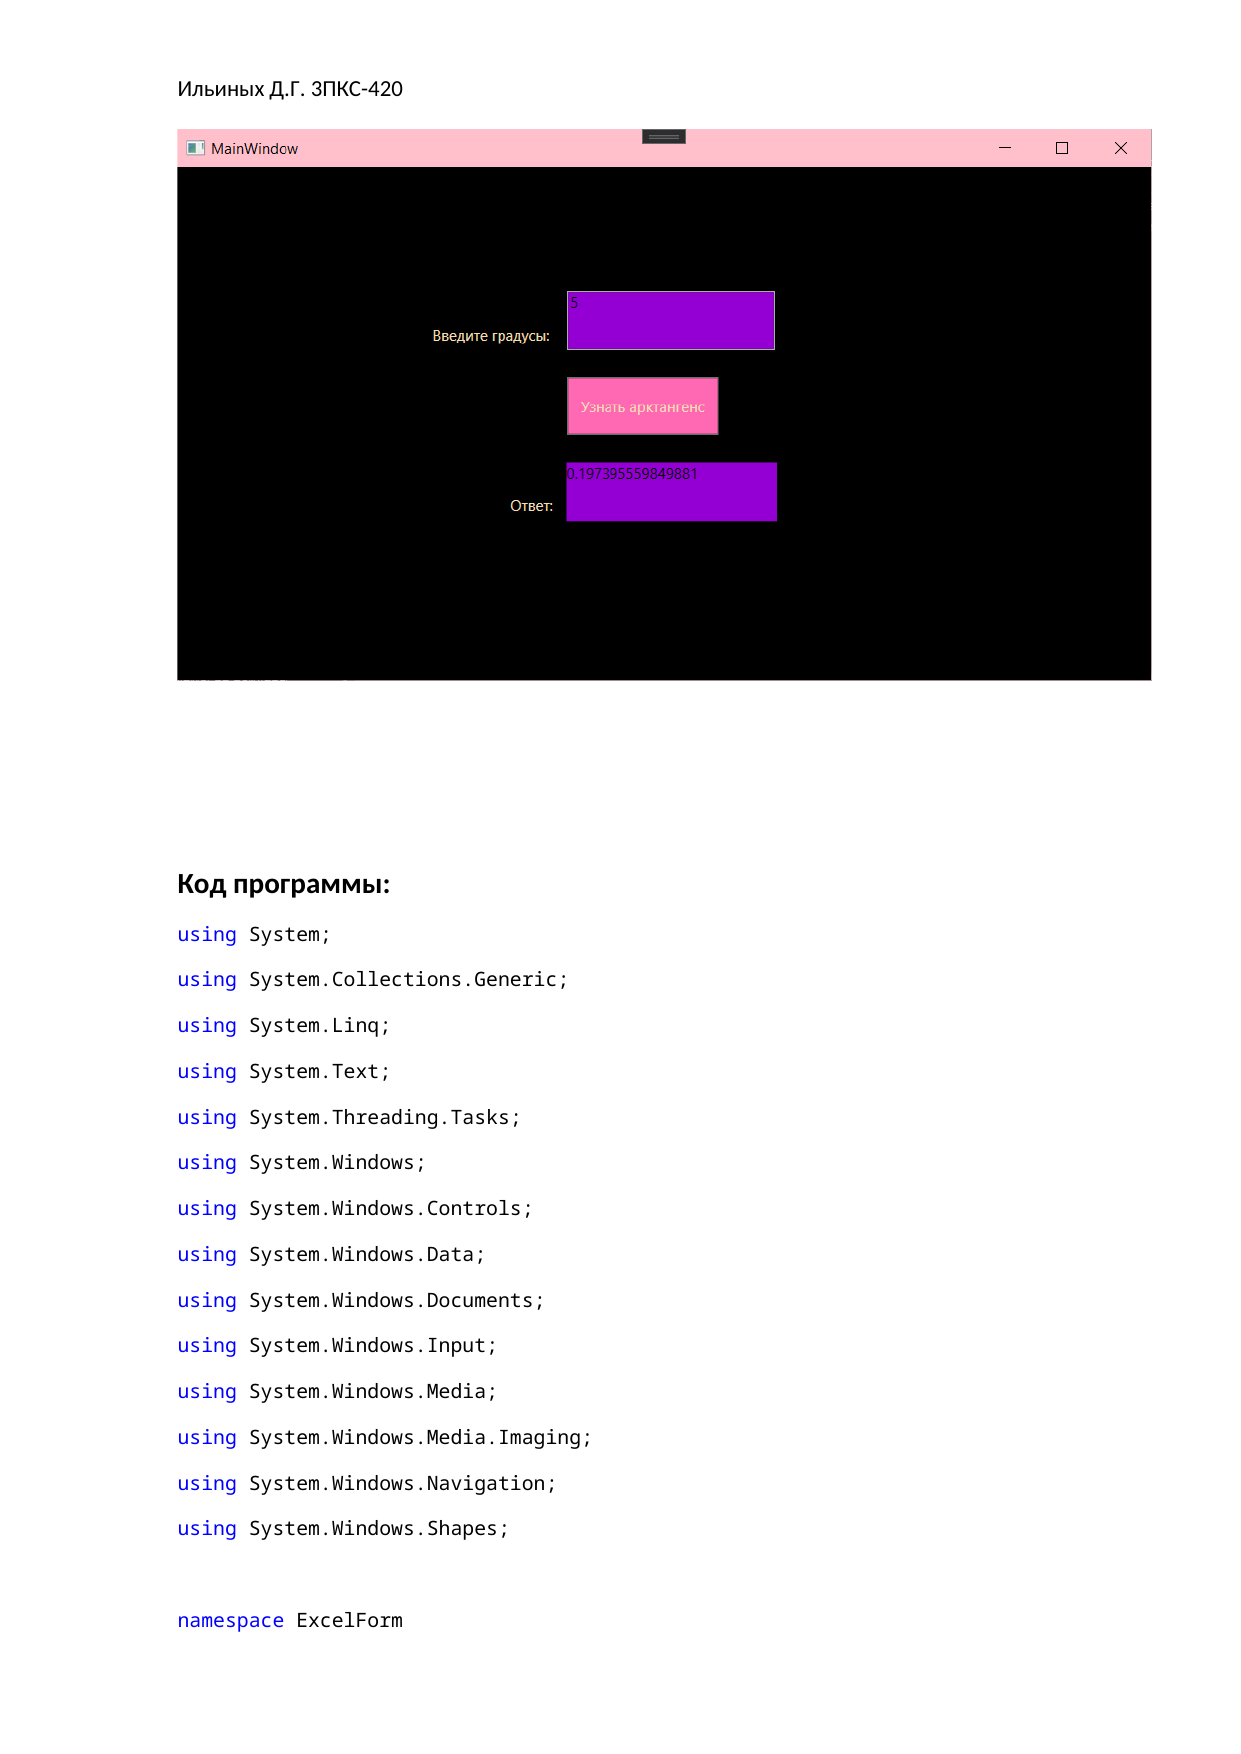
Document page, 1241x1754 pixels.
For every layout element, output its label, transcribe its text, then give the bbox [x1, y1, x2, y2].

text using System.Windows.Media; [177, 1377, 1152, 1404]
text using System.Windows.Input; [177, 1332, 1152, 1358]
text using System.Threading.Tasks; [177, 1103, 1152, 1130]
text using System; [177, 920, 1152, 947]
text using System.Collections.Generic; [177, 966, 1152, 993]
text Код программы: [177, 865, 1152, 901]
text using System.Windows.Media.Imaging; [177, 1423, 1152, 1450]
text using System.Windows; [177, 1149, 1152, 1176]
text using System.Windows.Documents; [177, 1286, 1152, 1313]
text namespace ExcelForm [177, 1606, 1152, 1633]
text using System.Windows.Data; [177, 1240, 1152, 1267]
text using System.Text; [177, 1057, 1152, 1084]
text using System.Windows.Controls; [177, 1194, 1152, 1221]
text using System.Windows.Navigation; [177, 1469, 1152, 1496]
picture [177, 129, 1152, 681]
text using System.Linq; [177, 1011, 1152, 1038]
text using System.Windows.Shapes; [177, 1514, 1152, 1541]
